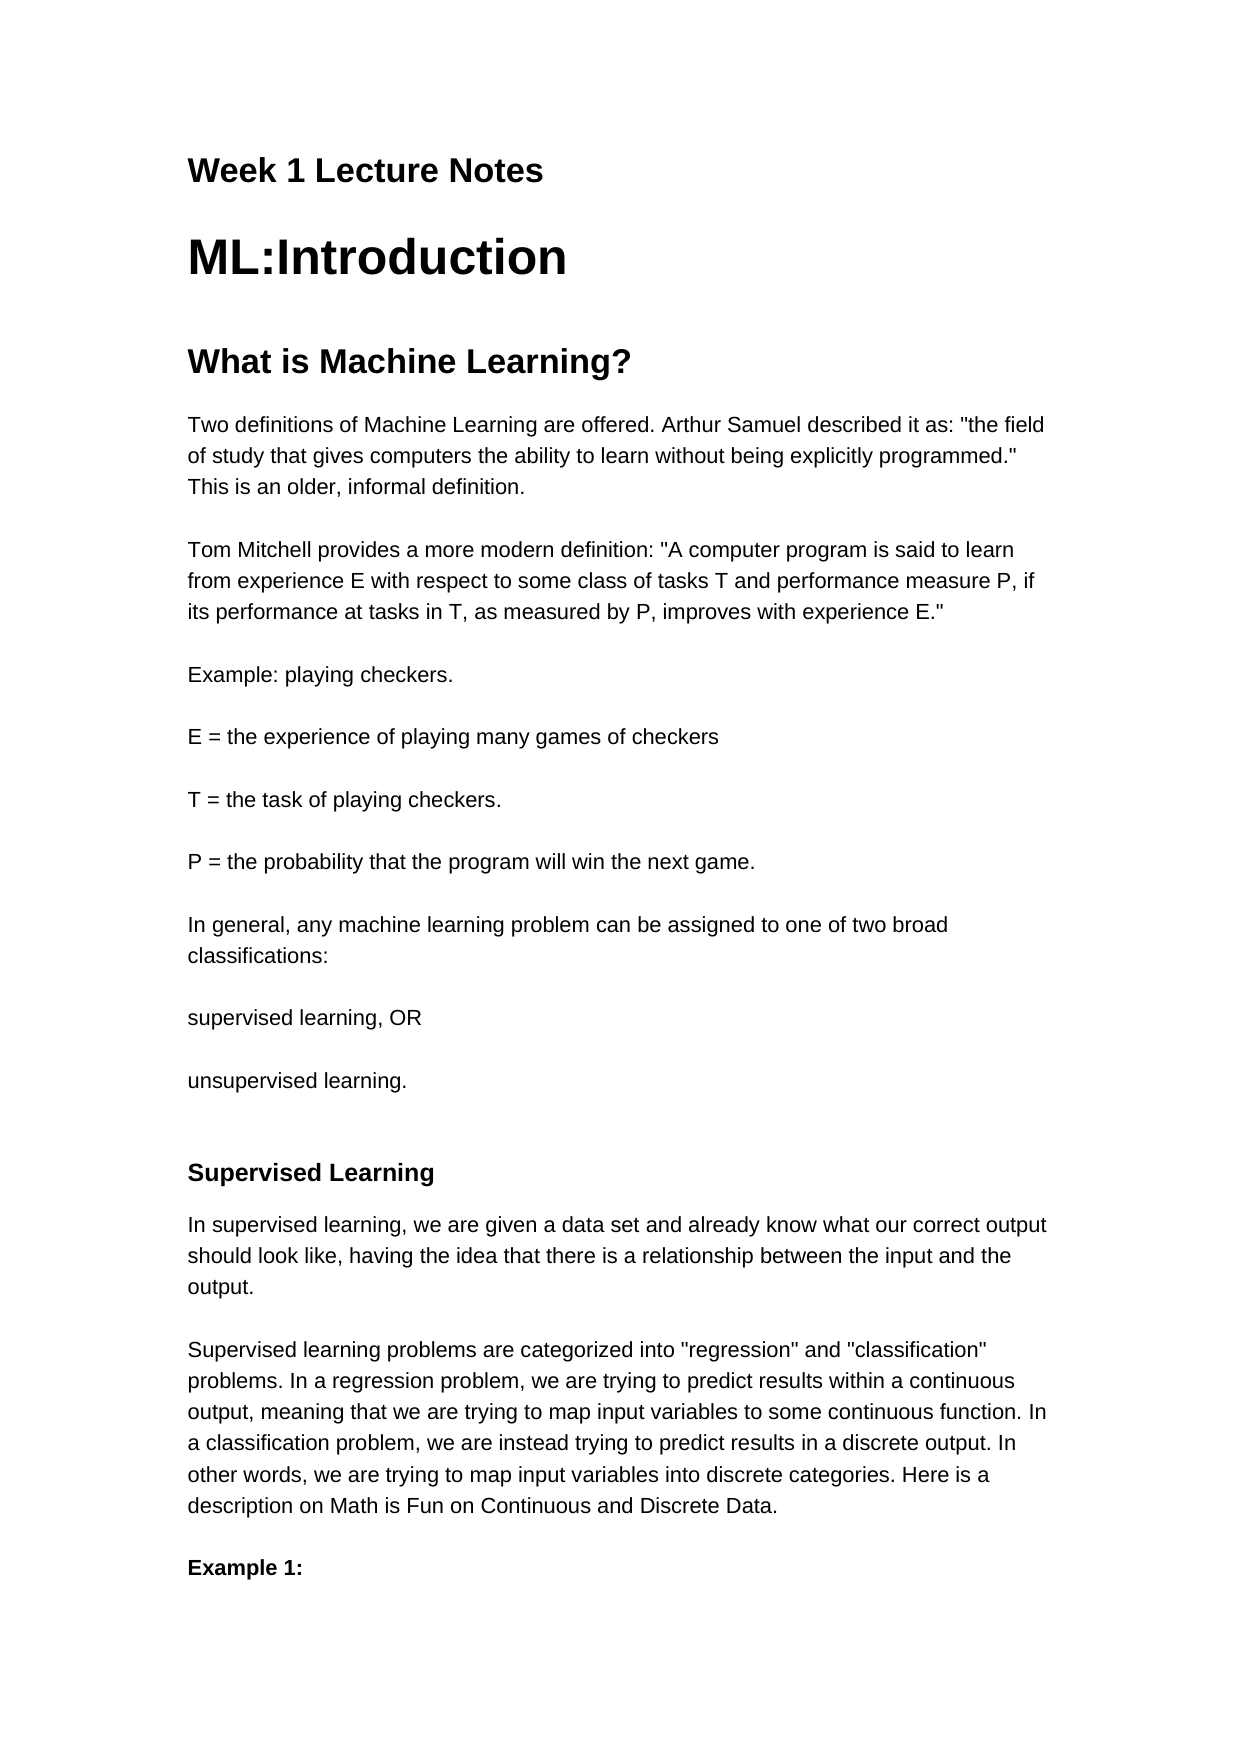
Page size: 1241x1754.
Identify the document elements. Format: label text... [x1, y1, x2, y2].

text Example 1: [187, 1549, 1053, 1580]
text In supervised learning, we are given a data set and already know what our correct output should look like, having the idea that there is a relationship between the input and the output. [187, 1205, 1053, 1299]
subtitle Week 1 Lecture Notes [187, 150, 1053, 189]
subtitle ML:Introduction [187, 227, 1053, 284]
text supervised learning, OR [187, 999, 1053, 1030]
subtitle What is Machine Learning? [187, 341, 1053, 380]
text Tom Mitchell provides a more modern definition: "A computer program is said to learn from experience E with respect to some class of tasks T and performance measure P, if its performance at tasks in T, as measured by P, improves with experience E." [187, 530, 1053, 624]
text P = the probability that the program will win the next game. [187, 843, 1053, 874]
text unsupervised learning. [187, 1062, 1053, 1093]
text Supervised learning problems are categorized into "regression" and "classification" problems. In a regression problem, we are trying to predict results within a continuous output, meaning that we are trying to map input variables to some continuous function. In a classification problem, we are instead trying to predict results in a discrete output. In other words, we are trying to map input variables into discrete categories. Here is a description on Math is Fun on Continuous and Discrete Data. [187, 1330, 1053, 1518]
text E = the experience of playing many games of checkers [187, 718, 1053, 749]
subtitle Supervised Learning [187, 1149, 1053, 1187]
text Two definitions of Machine Learning are offered. Arthur Samuel described it as: "the field of study that gives computers the ability to learn without being explicitly programmed." This is an older, informal definition. [187, 405, 1053, 499]
text T = the task of playing checkers. [187, 780, 1053, 812]
text In general, any machine learning problem can be assigned to one of two broad classifications: [187, 905, 1053, 968]
text Example: playing checkers. [187, 655, 1053, 687]
